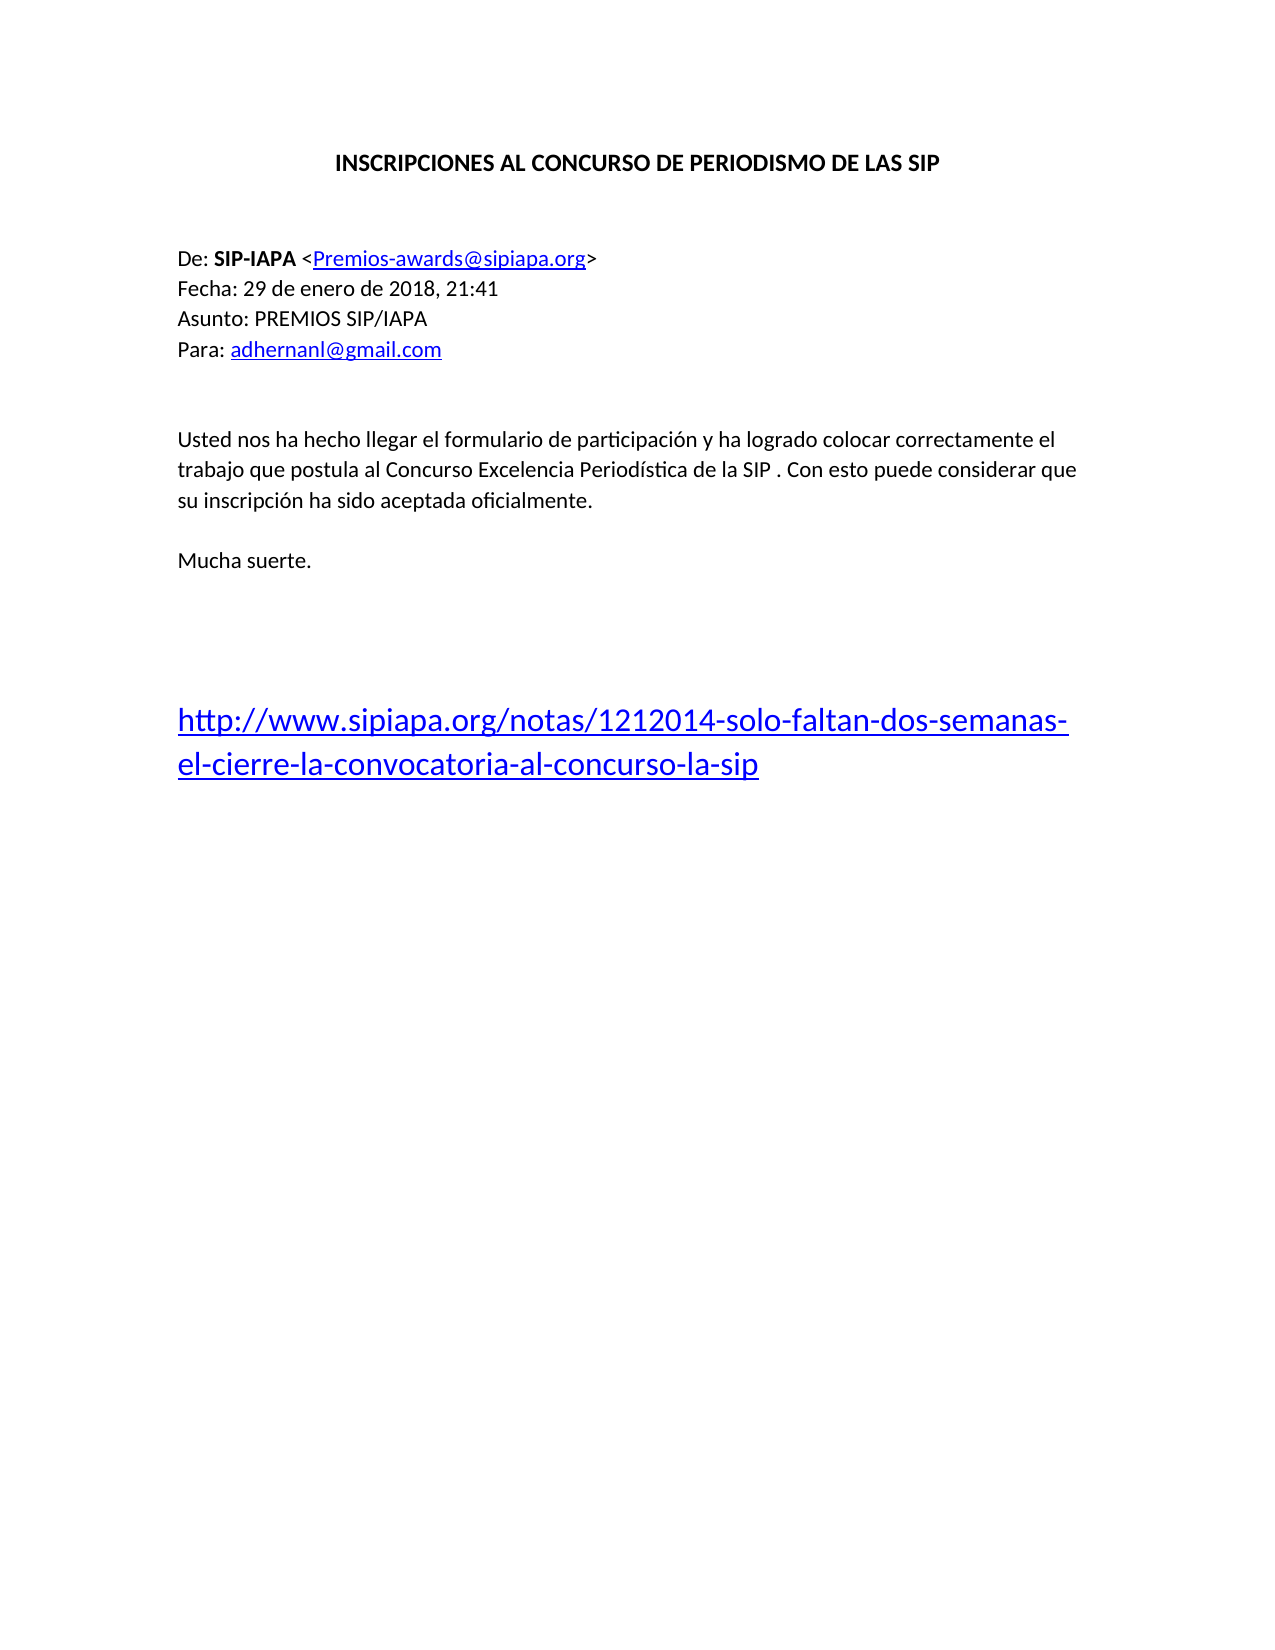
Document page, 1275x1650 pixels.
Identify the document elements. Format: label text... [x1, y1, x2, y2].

text De: SIP-IAPA <Premios-awards@sipiapa.org> Fecha: 29 de enero de 2018, 21:41 Asunto: PREMIOS SIP/IAPA Para: adhernanl@gmail.com Usted nos ha hecho llegar el formulario de participación y ha logrado colocar correctamente el trabajo que postula al Concurso Excelencia Periodística de la SIP . Con esto puede considerar que su inscripción ha sido aceptada oficialmente. Mucha suerte. [177, 244, 1098, 574]
text http://www.sipiapa.org/notas/1212014-solo-faltan-dos-semanas-el-cierre-la-convocatoria-al-concurso-la-sip [177, 699, 1098, 784]
text INSCRIPCIONES AL CONCURSO DE PERIODISMO DE LAS SIP [177, 148, 1098, 178]
